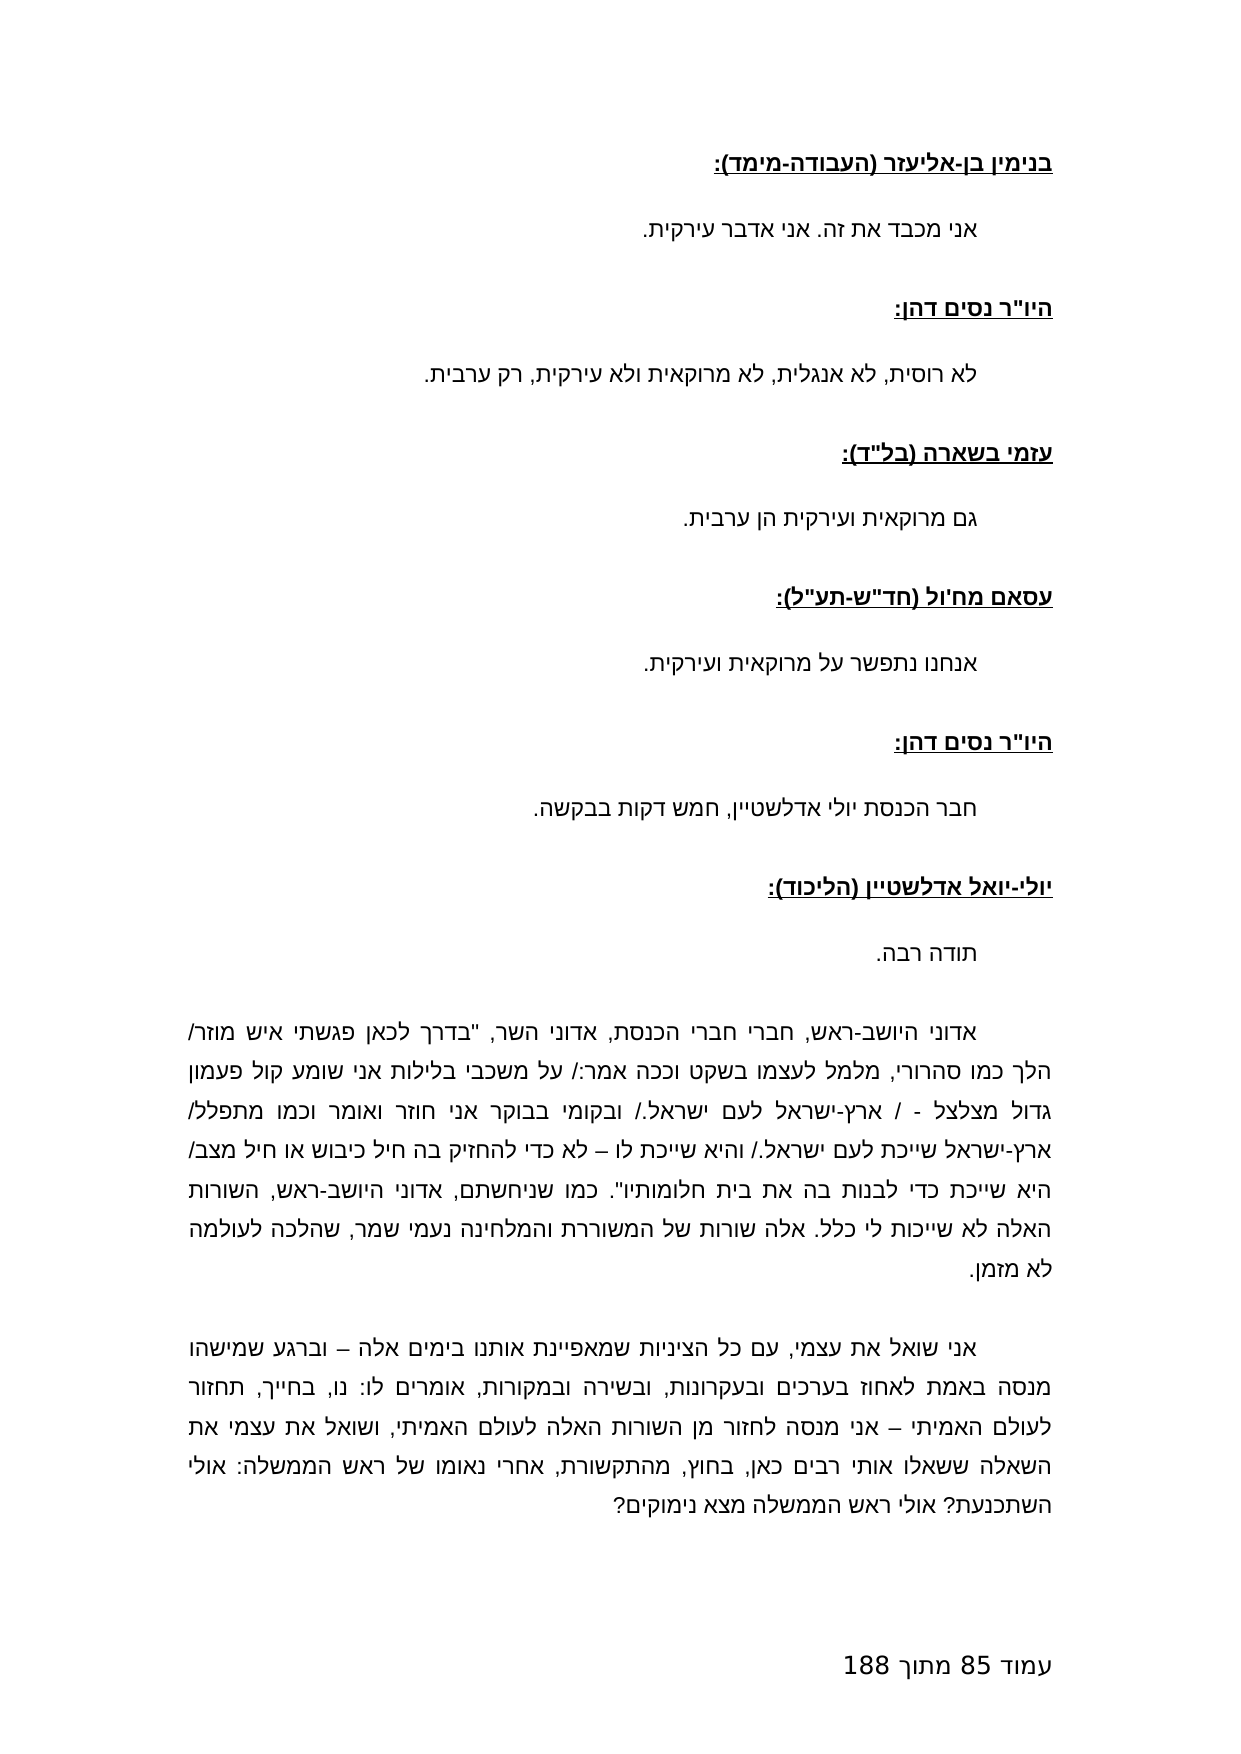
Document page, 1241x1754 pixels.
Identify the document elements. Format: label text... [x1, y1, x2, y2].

text היו"ר נסים דהן: [187, 295, 1053, 321]
text אנחנו נתפשר על מרוקאית ועירקית. [187, 650, 1053, 677]
text עסאם מח'ול (חד"ש-תע"ל): [187, 584, 1053, 611]
text אני שואל את עצמי, עם כל הציניות שמאפיינת אותנו בימים אלה – וברגע שמישהו מנסה באמת לאחוז בערכים ובעקרונות, ובשירה ובמקורות, אומרים לו: נו, בחייך, תחזור לעולם האמיתי – אני מנסה לחזור מן השורות האלה לעולם האמיתי, ושואל את עצמי את השאלה ששאלו אותי רבים כאן, בחוץ, מהתקשורת, אחרי נאומו של ראש הממשלה: אולי השתכנעת? אולי ראש הממשלה מצא נימוקים? [187, 1334, 1053, 1519]
text לא רוסית, לא אנגלית, לא מרוקאית ולא עירקית, רק ערבית. [187, 361, 1053, 387]
text בנימין בן-אליעזר (העבודה-מימד): [187, 150, 1053, 176]
text יולי-יואל אדלשטיין (הליכוד): [187, 874, 1053, 900]
text היו"ר נסים דהן: [187, 729, 1053, 756]
text חבר הכנסת יולי אדלשטיין, חמש דקות בבקשה. [187, 795, 1053, 821]
text אני מכבד את זה. אני אדבר עירקית. [187, 216, 1053, 242]
text אדוני היושב-ראש, חברי חברי הכנסת, אדוני השר, "בדרך לכאן פגשתי איש מוזר/ הלך כמו סהרורי, מלמל לעצמו בשקט וככה אמר:/ על משכבי בלילות אני שומע קול פעמון גדול מצלצל - / ארץ-ישראל לעם ישראל./ ובקומי בבוקר אני חוזר ואומר וכמו מתפלל/ ארץ-ישראל שייכת לעם ישראל./ והיא שייכת לו – לא כדי להחזיק בה חיל כיבוש או חיל מצב/ היא שייכת כדי לבנות בה את בית חלומותיו". כמו שניחשתם, אדוני היושב-ראש, השורות האלה לא שייכות לי כלל. אלה שורות של המשוררת והמלחינה נעמי שמר, שהלכה לעולמה לא מזמן. [187, 1019, 1053, 1282]
text עזמי בשארה (בל"ד): [187, 439, 1053, 466]
text תודה רבה. [187, 940, 1053, 966]
text גם מרוקאית ועירקית הן ערבית. [187, 505, 1053, 532]
